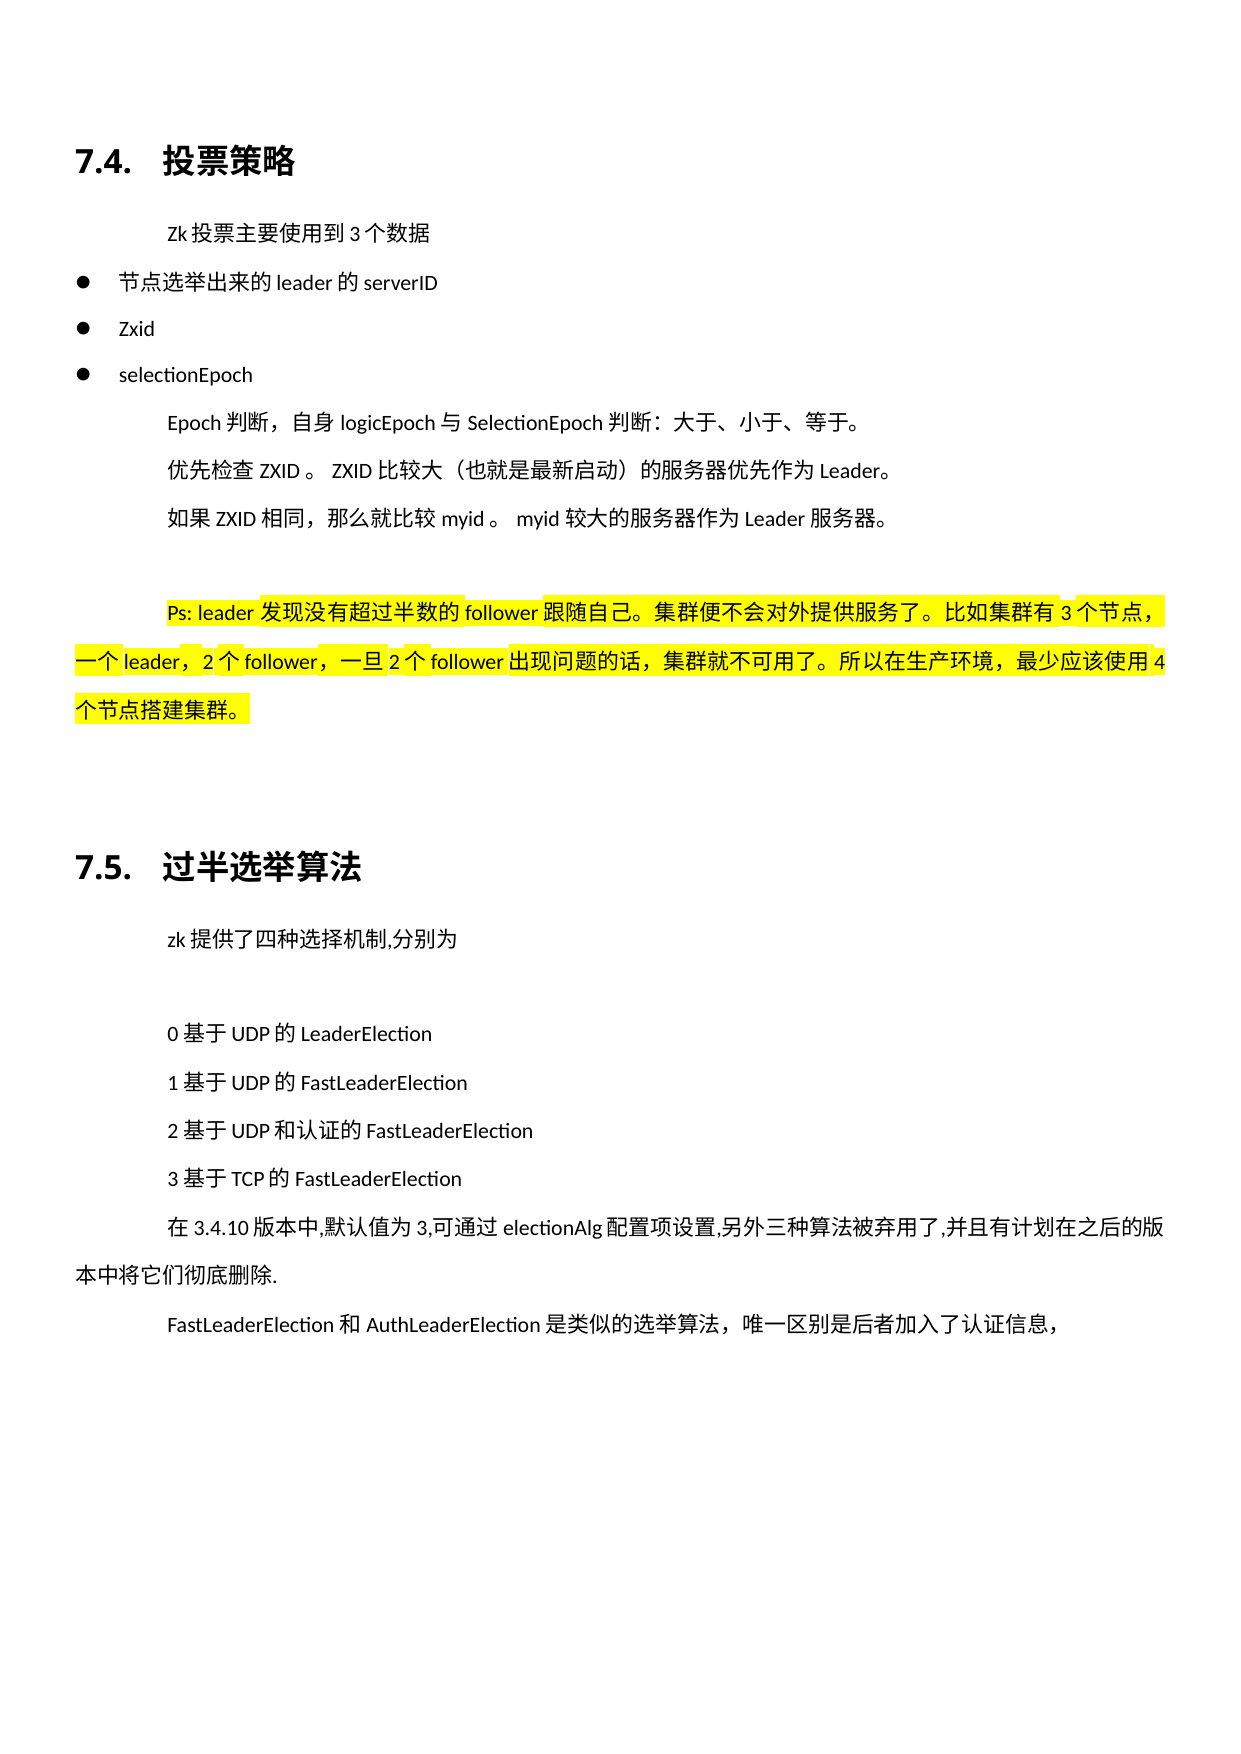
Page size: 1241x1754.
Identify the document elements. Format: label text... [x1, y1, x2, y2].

text 2 基于UDP和认证的FastLeaderElection [75, 1112, 1165, 1145]
list selectionEpoch [75, 358, 1165, 391]
text 0 基于UDP的LeaderElection [75, 1016, 1165, 1048]
text Zk投票主要使用到3个数据 [75, 216, 1165, 248]
text Ps: leader 发现没有超过半数的follower跟随自己。集群便不会对外提供服务了。比如集群有3个节点，一个leader，2个follower，一旦2个follower出现问题的话，集群就不可用了。所以在生产环境，最少应该使用4个节点搭建集群。 [75, 595, 1165, 725]
text 在3.4.10版本中,默认值为3,可通过electionAlg配置项设置,另外三种算法被弃用了,并且有计划在之后的版本中将它们彻底删除. [75, 1209, 1165, 1290]
subtitle 过半选举算法 [75, 832, 1165, 897]
text Epoch判断，自身 logicEpoch 与 SelectionEpoch 判断：大于、小于、等于。 [75, 404, 1165, 437]
text 3 基于TCP的FastLeaderElection [75, 1161, 1165, 1193]
text zk提供了四种选择机制,分别为 [75, 922, 1165, 954]
list 节点选举出来的leader的serverID [75, 264, 1165, 297]
text 如果 ZXID 相同，那么就比较 myid 。 myid 较大的服务器作为 Leader 服务器。 [75, 501, 1165, 533]
subtitle 投票策略 [75, 127, 1165, 192]
text 优先检查 ZXID 。 ZXID 比较大（也就是最新启动）的服务器优先作为 Leader。 [75, 452, 1165, 485]
text 1 基于UDP的FastLeaderElection [75, 1064, 1165, 1097]
text FastLeaderElection 和 AuthLeaderElection 是类似的选举算法，唯一区别是后者加入了认证信息， [75, 1306, 1165, 1339]
list Zxid [75, 312, 1165, 345]
